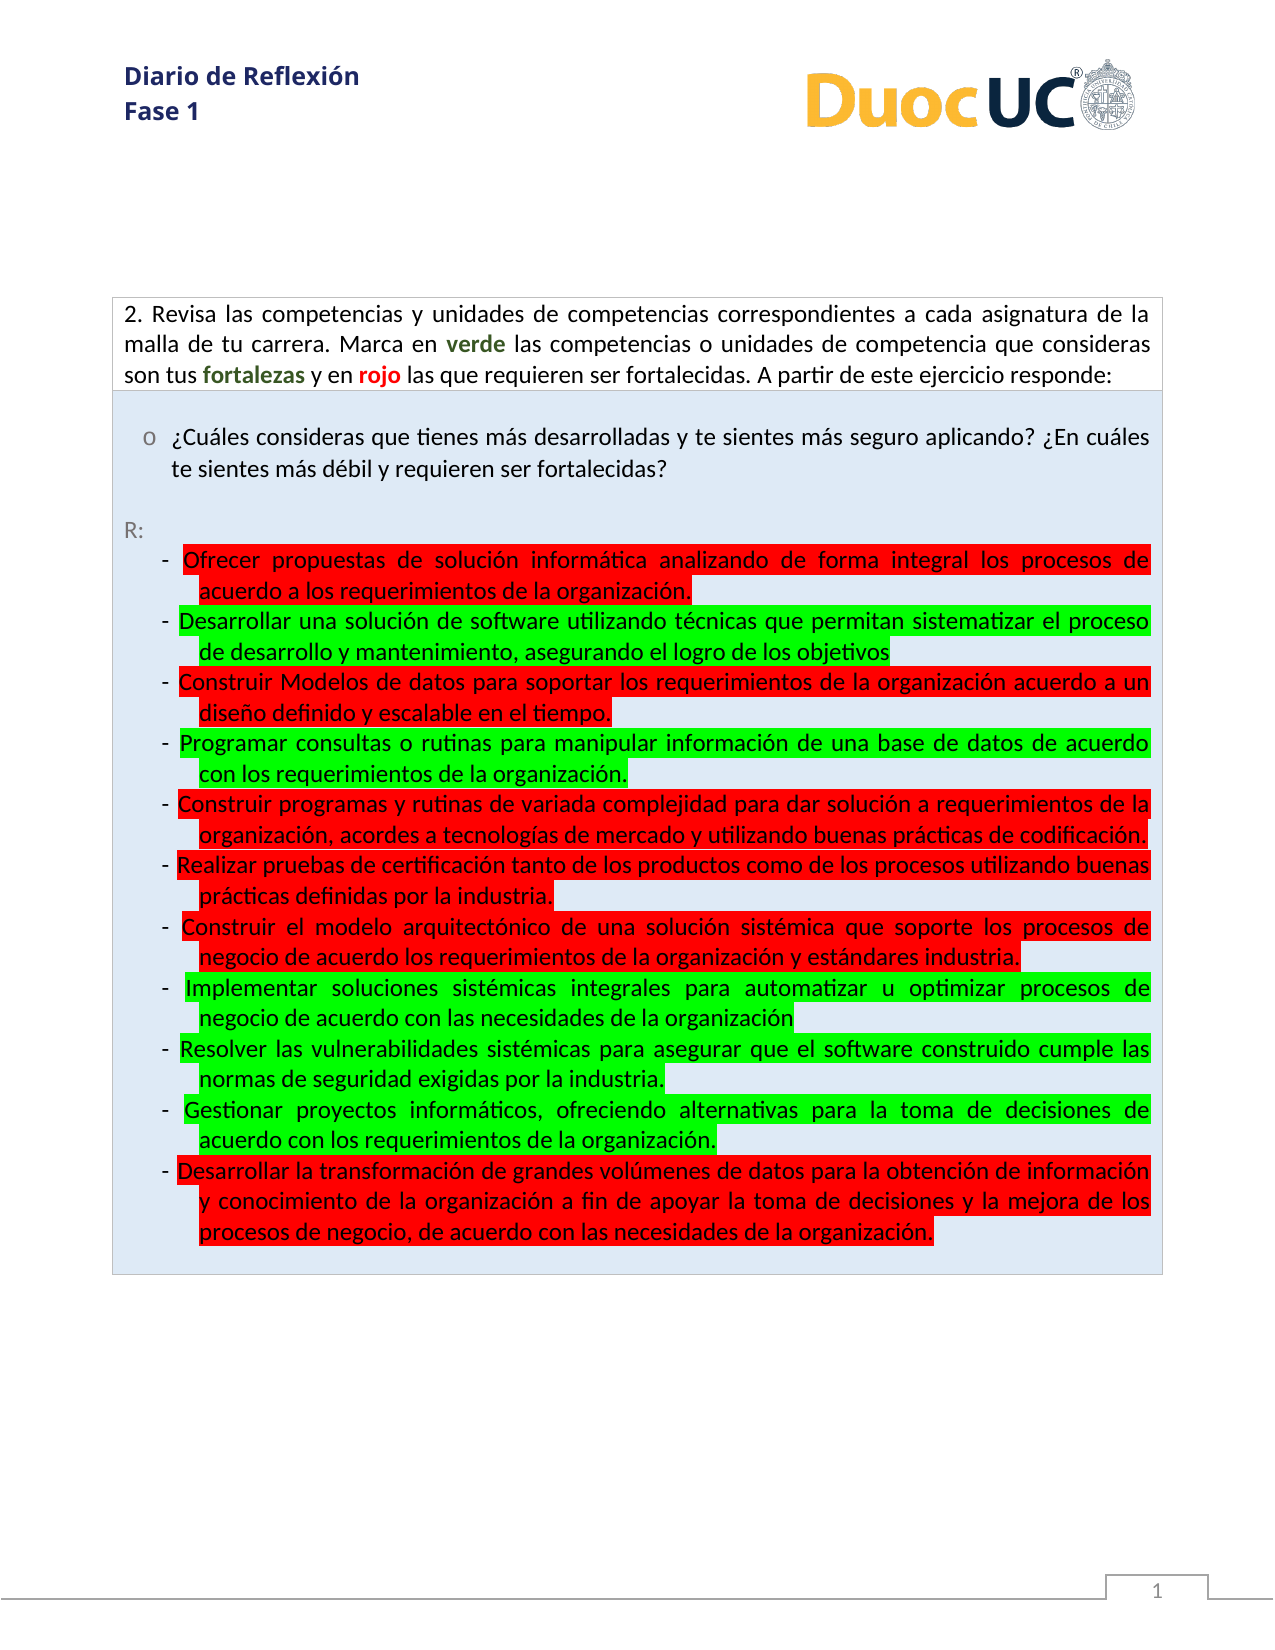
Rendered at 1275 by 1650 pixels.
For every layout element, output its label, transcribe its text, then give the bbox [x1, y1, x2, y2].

table_header 2. Revisa las competencias y unidades de competencias correspondientes a cada asignatura de la malla de tu carrera. Marca en verde las competencias o unidades de competencia que consideras son tus fortalezas y en rojo las que requieren ser fortalecidas. A partir de este ejercicio responde: [113, 298, 1162, 389]
picture [807, 59, 1135, 130]
table_cell ¿Cuáles consideras que tienes más desarrolladas y te sientes más seguro aplicando? ¿En cuáles te sientes más débil y requieren ser fortalecidas? R: Ofrecer propuestas de solución informática analizando de forma integral los procesos de acuerdo a los requerimientos de la organización. Desarrollar una solución de software utilizando técnicas que permitan sistematizar el proceso de desarrollo y mantenimiento, asegurando el logro de los objetivos Construir Modelos de datos para soportar los requerimientos de la organización acuerdo a un diseño definido y escalable en el tiempo. Programar consultas o rutinas para manipular información de una base de datos de acuerdo con los requerimientos de la organización. Construir programas y rutinas de variada complejidad para dar solución a requerimientos de la organización, acordes a tecnologías de mercado y utilizando buenas prácticas de codificación. Realizar pruebas de certificación tanto de los productos como de los procesos utilizando buenas prácticas definidas por la industria. Construir el modelo arquitectónico de una solución sistémica que soporte los procesos de negocio de acuerdo los requerimientos de la organización y estándares industria. Implementar soluciones sistémicas integrales para automatizar u optimizar procesos de negocio de acuerdo con las necesidades de la organización Resolver las vulnerabilidades sistémicas para asegurar que el software construido cumple las normas de seguridad exigidas por la industria. Gestionar proyectos informáticos, ofreciendo alternativas para la toma de decisiones de acuerdo con los requerimientos de la organización. Desarrollar la transformación de grandes volúmenes de datos para la obtención de información y conocimiento de la organización a fin de apoyar la toma de decisiones y la mejora de los procesos de negocio, de acuerdo con las necesidades de la organización. [113, 391, 1162, 1274]
